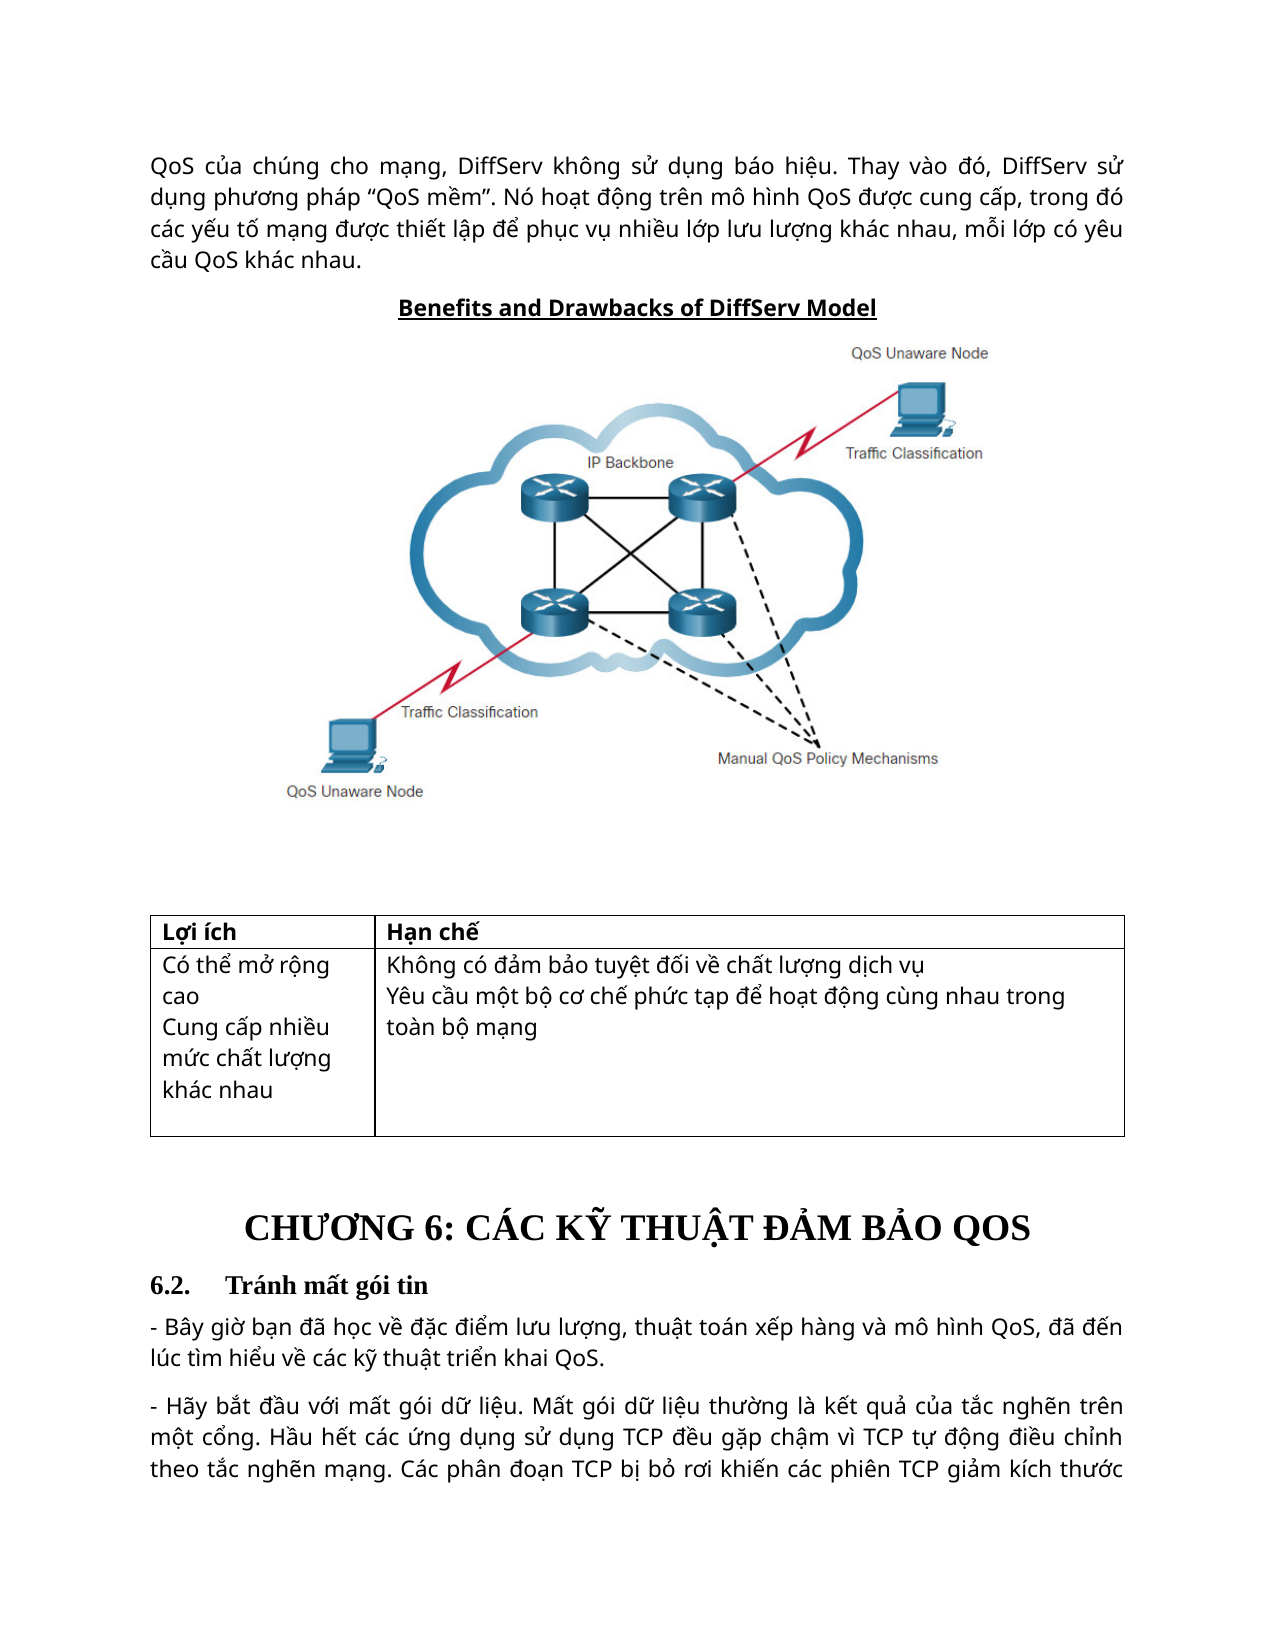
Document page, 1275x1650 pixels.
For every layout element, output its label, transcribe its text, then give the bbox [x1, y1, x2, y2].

picture [282, 339, 993, 803]
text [150, 150, 1125, 275]
table_header Hạn chế [376, 916, 1124, 947]
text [150, 1390, 1125, 1484]
subtitle 6.2. Tránh mất gói tin [150, 1269, 1125, 1300]
table_header Lợi ích [151, 916, 374, 947]
subtitle CHƯƠNG 6: CÁC KỸ THUẬT ĐẢM BẢO QOS [150, 1206, 1125, 1249]
table_cell Có thể mở rộng cao Cung cấp nhiều mức chất lượng khác nhau [151, 949, 374, 1136]
text Benefits and Drawbacks of DiffServ Model [150, 292, 1125, 323]
text - Bây giờ bạn đã học về đặc điểm lưu lượng, thuật toán xếp hàng và mô hình QoS, đã đến lúc tìm hiểu về các kỹ thuật triển khai QoS. [150, 1311, 1125, 1373]
table_cell Không có đảm bảo tuyệt đối về chất lượng dịch vụ Yêu cầu một bộ cơ chế phức tạp để hoạt động cùng nhau trong toàn bộ mạng [376, 949, 1124, 1136]
